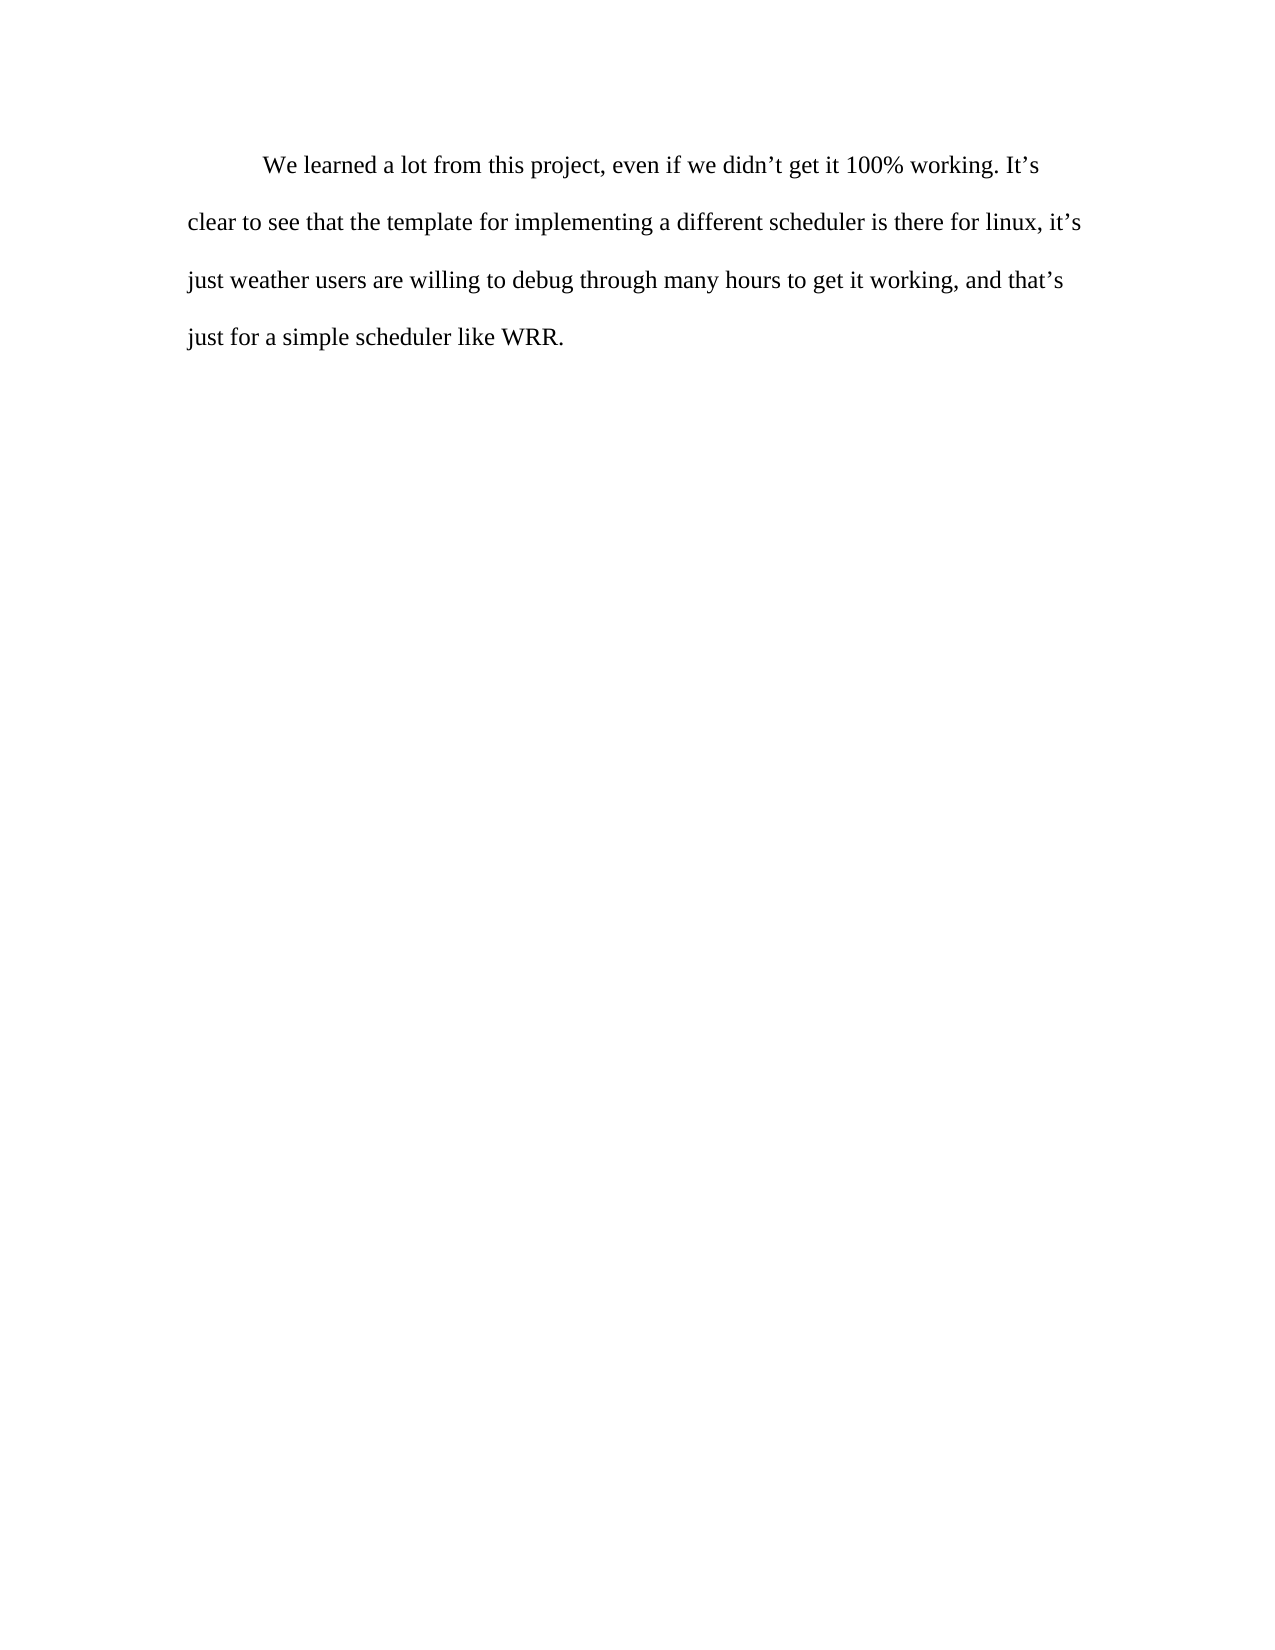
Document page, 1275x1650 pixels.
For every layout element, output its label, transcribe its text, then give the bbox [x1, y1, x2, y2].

text We learned a lot from this project, even if we didn’t get it 100% working. It’s clear to see that the template for implementing a different scheduler is there for linux, it’s just weather users are willing to debug through many hours to get it working, and that’s just for a simple scheduler like WRR. [187, 150, 1087, 351]
